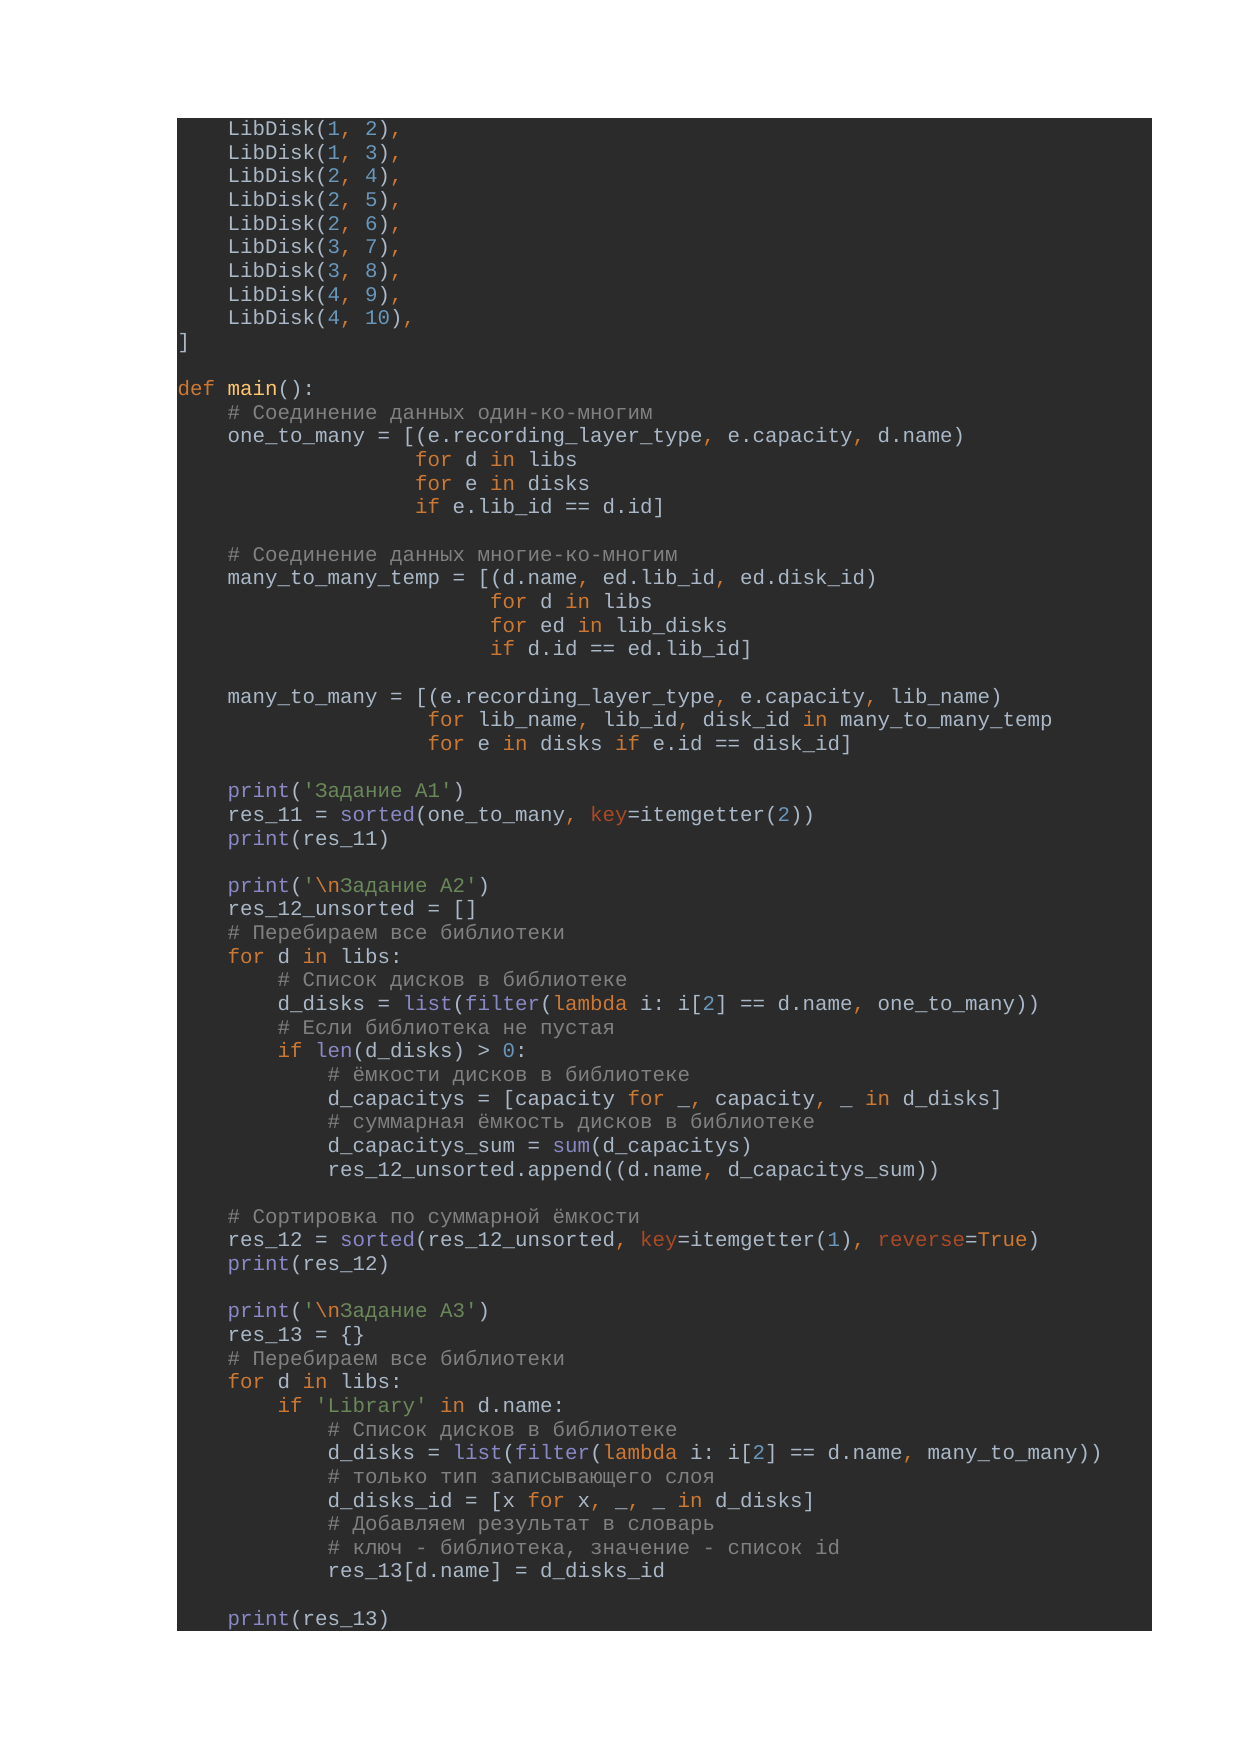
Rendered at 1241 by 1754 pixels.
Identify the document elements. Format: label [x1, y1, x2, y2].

text [177, 118, 1152, 1631]
